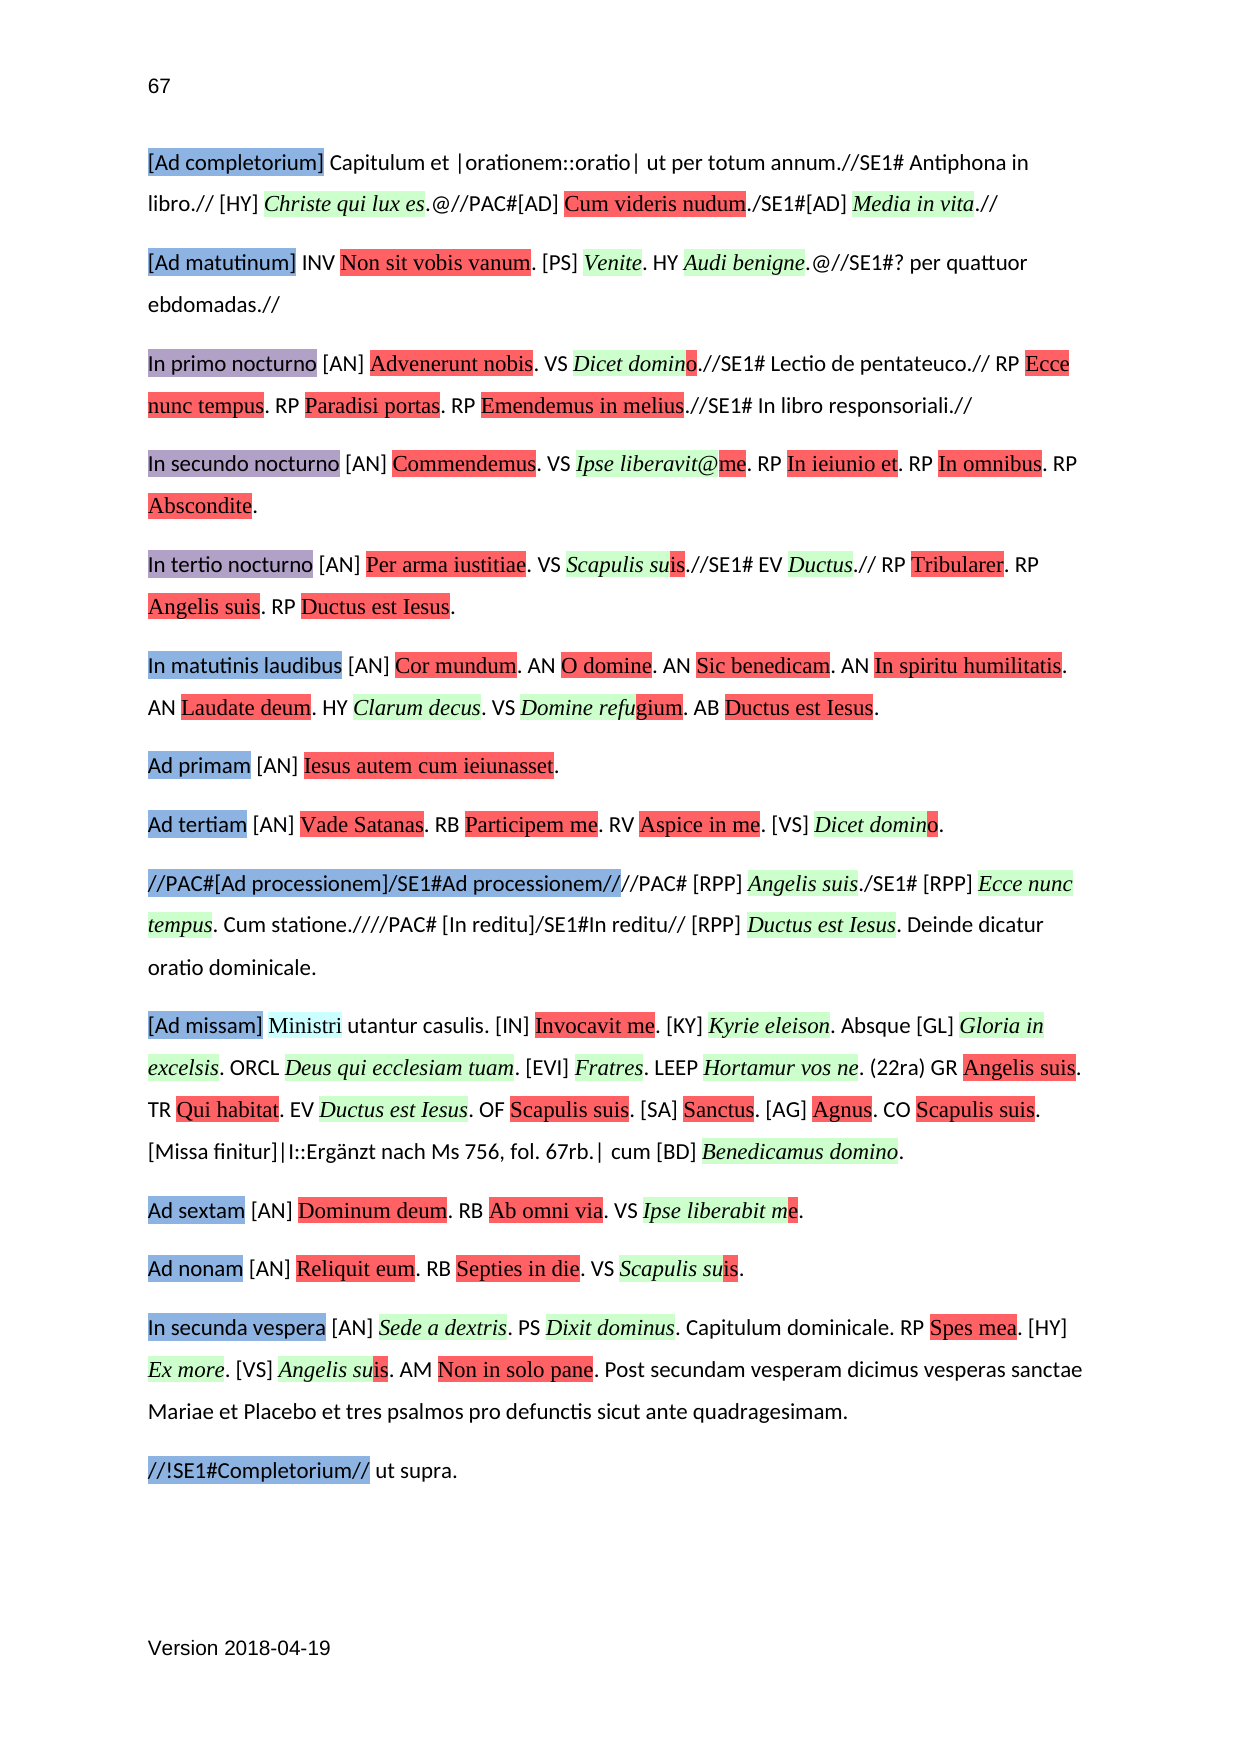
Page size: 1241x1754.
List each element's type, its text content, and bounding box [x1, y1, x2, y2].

text In matutinis laudibus [AN] Cor mundum. AN O domine. AN Sic benedicam. AN In spiritu humilitatis. AN Laudate deum. HY Clarum decus. VS Domine refugium. AB Ductus est Iesus. [148, 651, 1093, 721]
text //PAC#[Ad processionem]/SE1#Ad processionem////PAC# [RPP] Angelis suis./SE1# [RPP] Ecce nunc tempus. Cum statione.////PAC# [In reditu]/SE1#In reditu// [RPP] Ductus est Iesus. Deinde dicatur oratio dominicale. [148, 869, 1093, 981]
text Ad sextam [AN] Dominum deum. RB Ab omni via. VS Ipse liberabit me. [245, 1196, 1093, 1224]
text Ad tertiam [AN] Vade Satanas. RB Participem me. RV Aspice in me. [VS] Dicet domino. [247, 810, 1093, 838]
text In secunda vespera [AN] Sede a dextris. PS Dixit dominus. Capitulum dominicale. RP Spes mea. [HY] Ex more. [VS] Angelis suis. AM Non in solo pane. Post secundam vesperam dicimus vesperas sanctae Mariae et Placebo et tres psalmos pro defunctis sicut ante quadragesimam. [148, 1313, 1093, 1425]
text [Ad matutinum] INV Non sit vobis vanum. [PS] Venite. HY Audi benigne.@//SE1#? per quattuor ebdomadas.// [148, 248, 1093, 318]
text [Ad completorium] Capitulum et |orationem::oratio| ut per totum annum.//SE1# Antiphona in libro.// [HY] Christe qui lux es.@//PAC#[AD] Cum videris nudum./SE1#[AD] Media in vita.// [148, 148, 1093, 218]
text In secundo nocturno [AN] Commendemus. VS Ipse liberavit@me. RP In ieiunio et. RP In omnibus. RP Abscondite. [148, 449, 1093, 519]
text In primo nocturno [AN] Advenerunt nobis. VS Dicet domino.//SE1# Lectio de pentateuco.// RP Ecce nunc tempus. RP Paradisi portas. RP Emendemus in melius.//SE1# In libro responsoriali.// [148, 349, 1093, 419]
text Ad nonam [AN] Reliquit eum. RB Septies in die. VS Scapulis suis. [148, 1254, 1093, 1282]
text [Ad missam] Ministri utantur casulis. [IN] Invocavit me. [KY] Kyrie eleison. Absque [GL] Gloria in excelsis. ORCL Deus qui ecclesiam tuam. [EVI] Fratres. LEEP Hortamur vos ne. (22ra) GR Angelis suis. TR Qui habitat. EV Ductus est Iesus. OF Scapulis suis. [SA] Sanctus. [AG] Agnus. CO Scapulis suis. [Missa finitur]|I::Ergänzt nach Ms 756, fol. 67rb.| cum [BD] Benedicamus domino. [148, 1011, 1093, 1165]
text Ad primam [AN] Iesus autem cum ieiunasset. [251, 751, 1093, 779]
text //!SE1#Completorium// ut supra. [370, 1456, 1093, 1484]
text In tertio nocturno [AN] Per arma iustitiae. VS Scapulis suis.//SE1# EV Ductus.// RP Tribularer. RP Angelis suis. RP Ductus est Iesus. [148, 550, 1093, 620]
